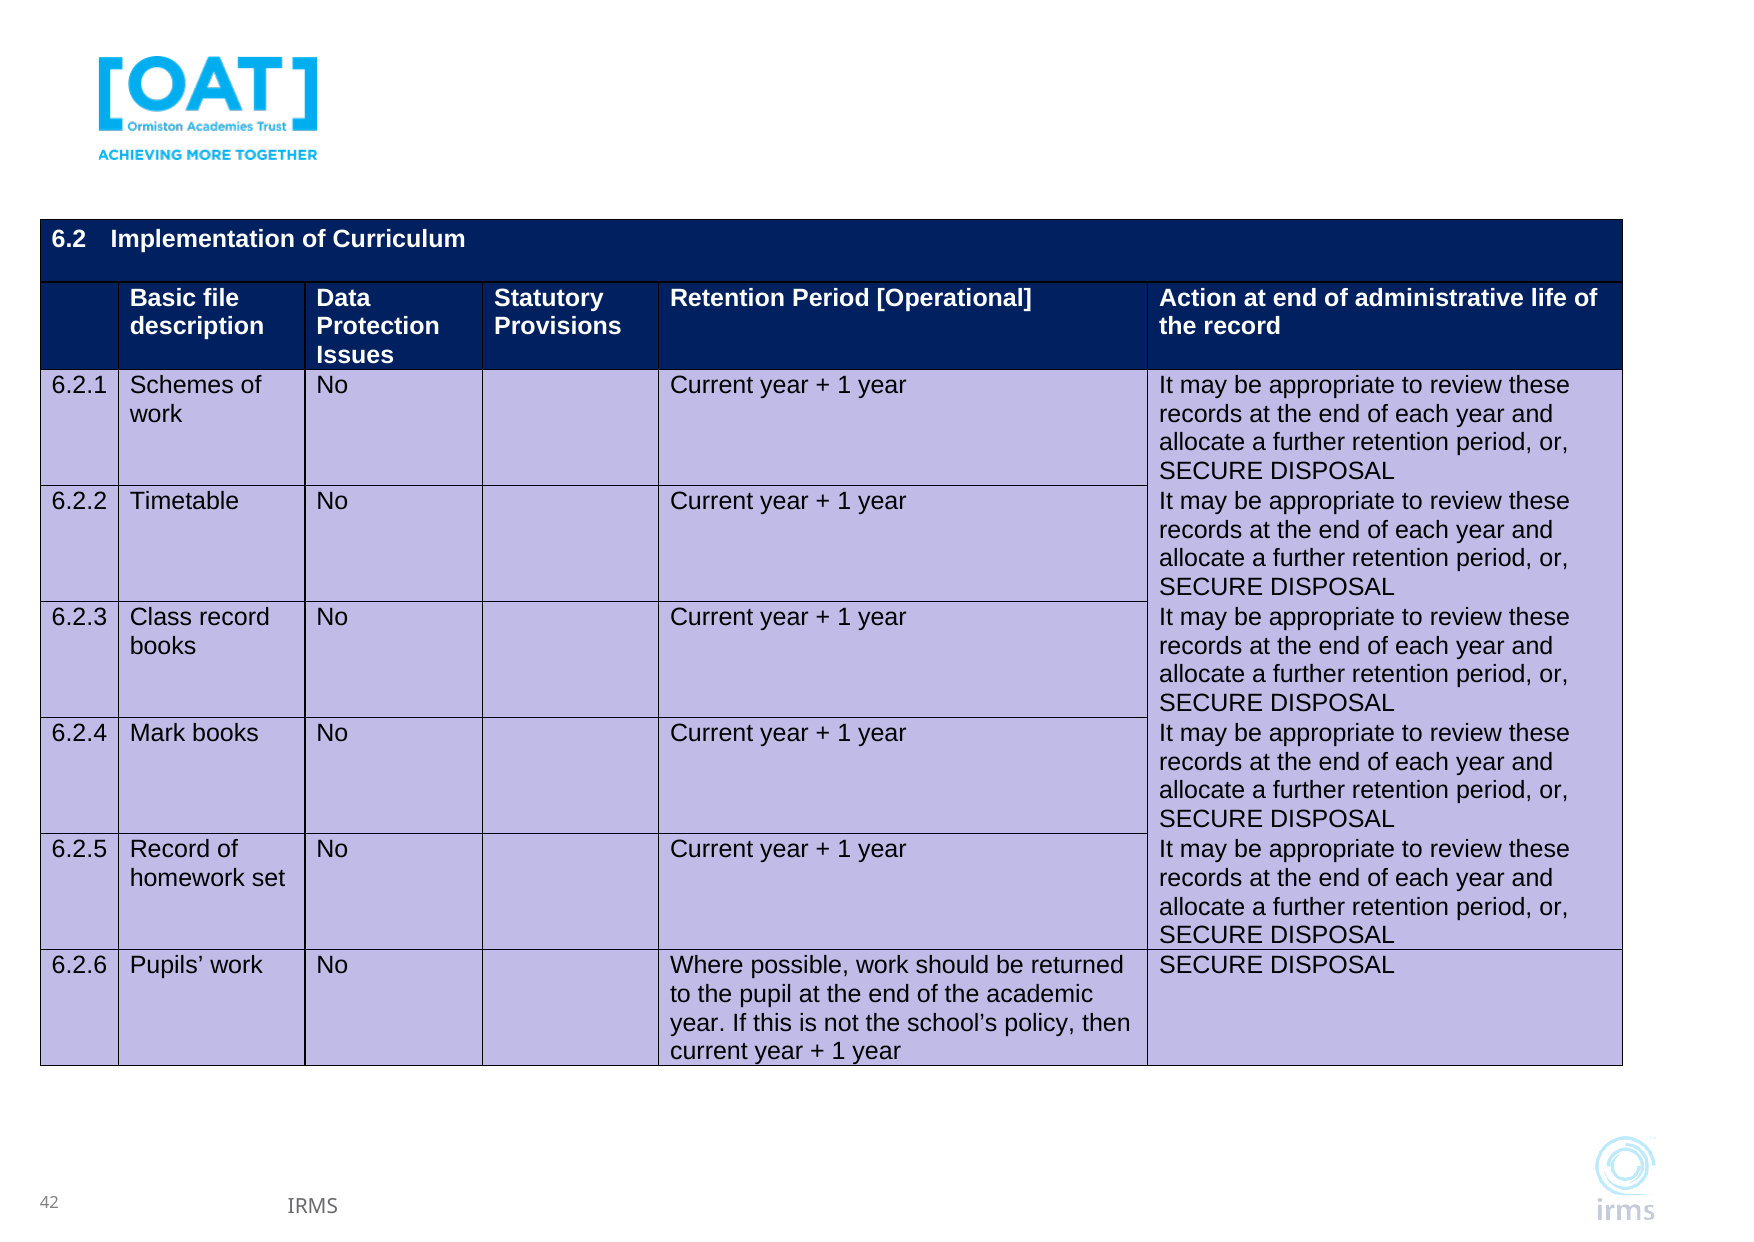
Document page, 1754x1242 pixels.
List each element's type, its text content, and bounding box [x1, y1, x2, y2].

table_cell No [306, 602, 482, 717]
table_cell Where possible, work should be returned to the pupil at the end of the academic year. If this is not the school’s policy, then current year + 1 year [659, 950, 1147, 1065]
picture [142, 68, 173, 100]
table_cell It may be appropriate to review these records at the end of each year and allocate a further retention period, or, SECURE DISPOSAL [1148, 717, 1622, 833]
table_cell [483, 486, 658, 601]
table_cell [41, 283, 118, 369]
picture [1595, 1136, 1660, 1220]
table_cell No [306, 950, 482, 1065]
table_cell Pupils’ work [119, 950, 304, 1065]
table_cell 6.2.1 [41, 370, 118, 485]
table_cell Retention Period [Operational] [659, 283, 1147, 369]
table_cell No [306, 718, 482, 833]
table_cell SECURE DISPOSAL [1148, 950, 1622, 1065]
table_cell [483, 834, 658, 949]
table_cell Mark books [119, 718, 304, 833]
table_cell Class record books [119, 602, 304, 717]
table_cell 6.2.3 [41, 602, 118, 717]
table_cell Current year + 1 year [659, 370, 1147, 485]
picture [98, 56, 317, 160]
table_cell Data Protection Issues [306, 283, 482, 369]
table_header 6.2 Implementation of Curriculum [41, 220, 1622, 281]
table_cell Record of homework set [119, 834, 304, 949]
table_cell It may be appropriate to review these records at the end of each year and allocate a further retention period, or, SECURE DISPOSAL [1148, 485, 1622, 601]
table_cell [483, 370, 658, 485]
table_cell No [306, 370, 482, 485]
table_cell Current year + 1 year [659, 486, 1147, 601]
table_cell 6.2.2 [41, 486, 118, 601]
table_cell Timetable [119, 486, 304, 601]
picture [208, 73, 220, 88]
table_cell [483, 602, 658, 717]
table_cell Schemes of work [119, 370, 304, 485]
table_cell It may be appropriate to review these records at the end of each year and allocate a further retention period, or, SECURE DISPOSAL [1148, 601, 1622, 717]
table_cell Current year + 1 year [659, 718, 1147, 833]
table_cell Basic file description [119, 283, 304, 369]
table_cell No [306, 486, 482, 601]
table_cell It may be appropriate to review these records at the end of each year and allocate a further retention period, or, SECURE DISPOSAL [1148, 833, 1622, 949]
table_cell It may be appropriate to review these records at the end of each year and allocate a further retention period, or, SECURE DISPOSAL [1148, 370, 1622, 485]
table_cell [483, 950, 658, 1065]
table_cell [483, 718, 658, 833]
table_cell 6.2.6 [41, 950, 118, 1065]
table_cell Current year + 1 year [659, 834, 1147, 949]
table_cell 6.2.4 [41, 718, 118, 833]
table_cell Action at end of administrative life of the record [1148, 283, 1622, 369]
table_cell Statutory Provisions [483, 283, 658, 369]
table_cell 6.2.5 [41, 834, 118, 949]
table_cell Current year + 1 year [659, 602, 1147, 717]
table_cell No [306, 834, 482, 949]
